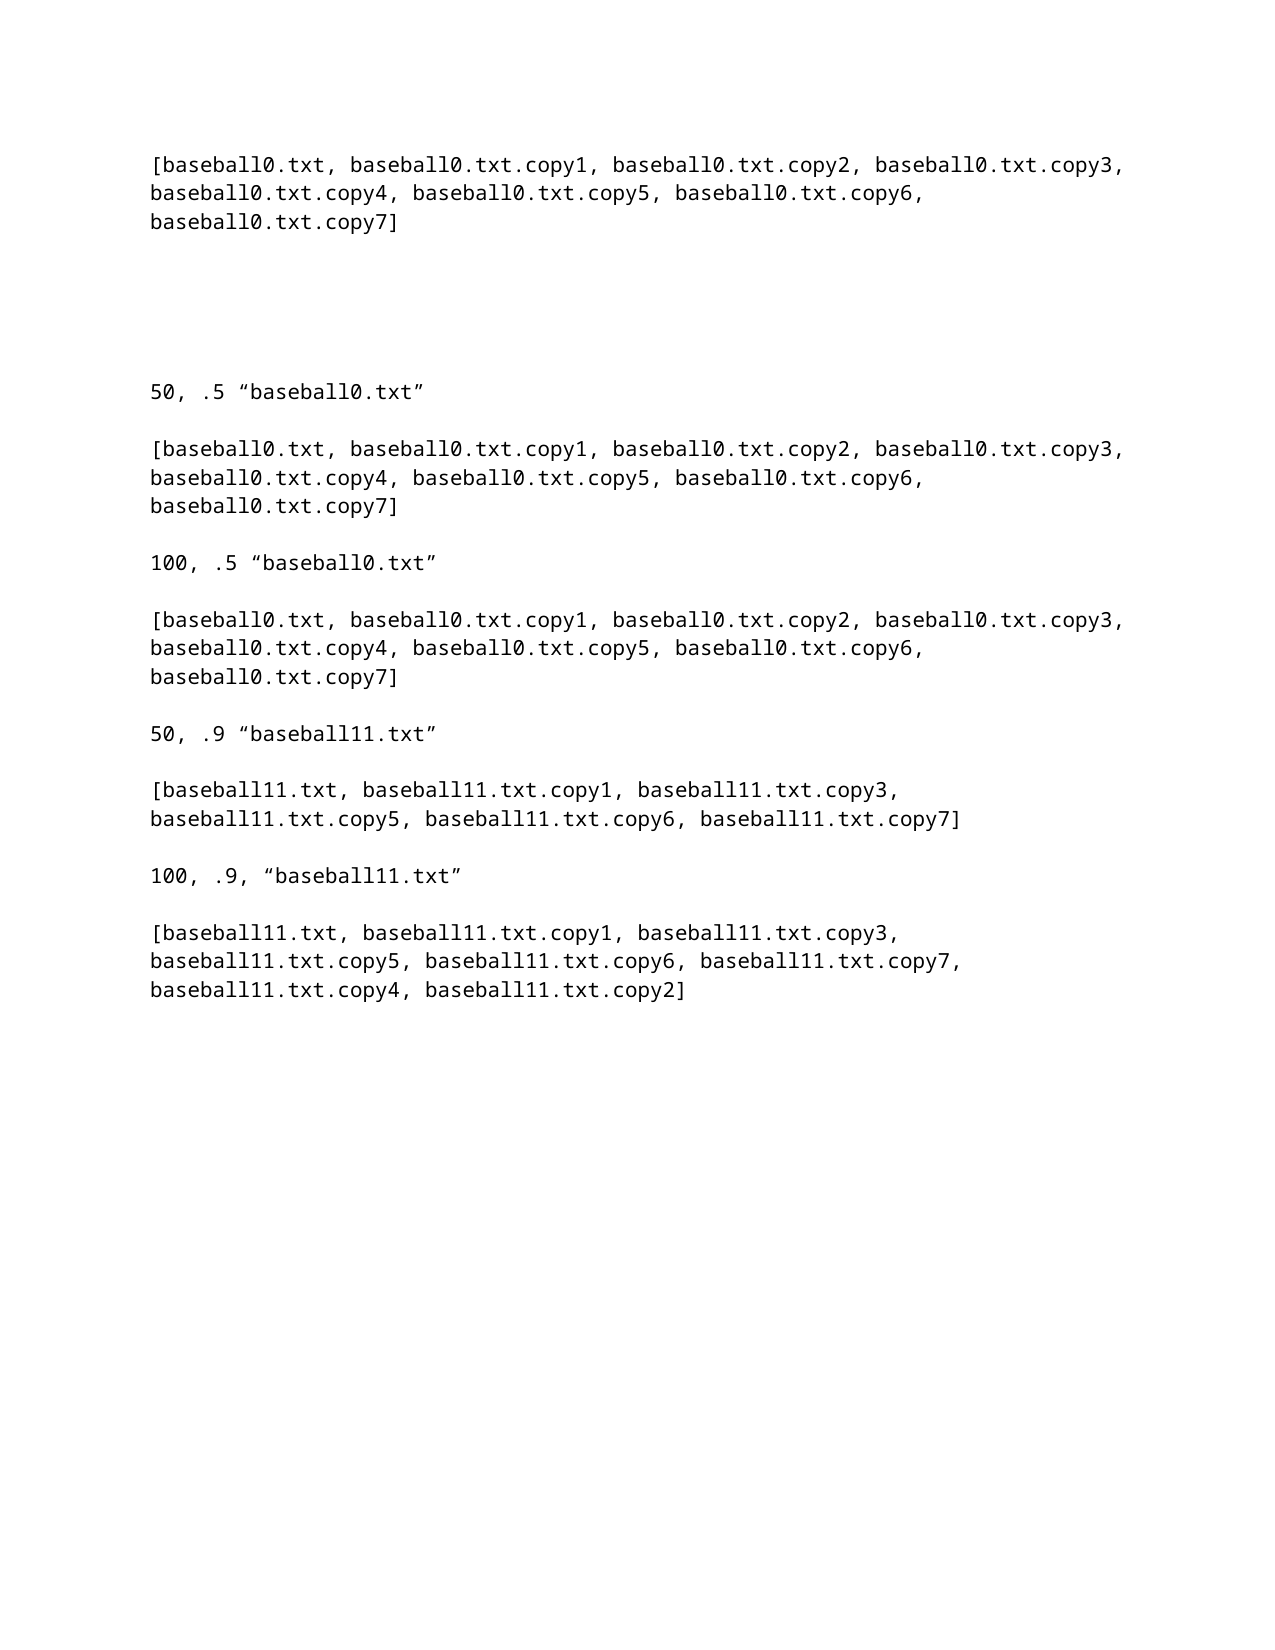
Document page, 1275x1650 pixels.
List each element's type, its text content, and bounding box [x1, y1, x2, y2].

text 100, .5 “baseball0.txt” [150, 548, 1125, 577]
text 50, .9 “baseball11.txt” [150, 719, 1125, 747]
text [baseball11.txt, baseball11.txt.copy1, baseball11.txt.copy3, baseball11.txt.copy5, baseball11.txt.copy6, baseball11.txt.copy7, baseball11.txt.copy4, baseball11.txt.copy2] [150, 918, 1125, 1003]
text 100, .9, “baseball11.txt” [150, 861, 1125, 889]
text 50, .5 “baseball0.txt” [150, 377, 1125, 406]
text [baseball11.txt, baseball11.txt.copy1, baseball11.txt.copy3, baseball11.txt.copy5, baseball11.txt.copy6, baseball11.txt.copy7] [150, 776, 1125, 832]
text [150, 150, 1125, 235]
